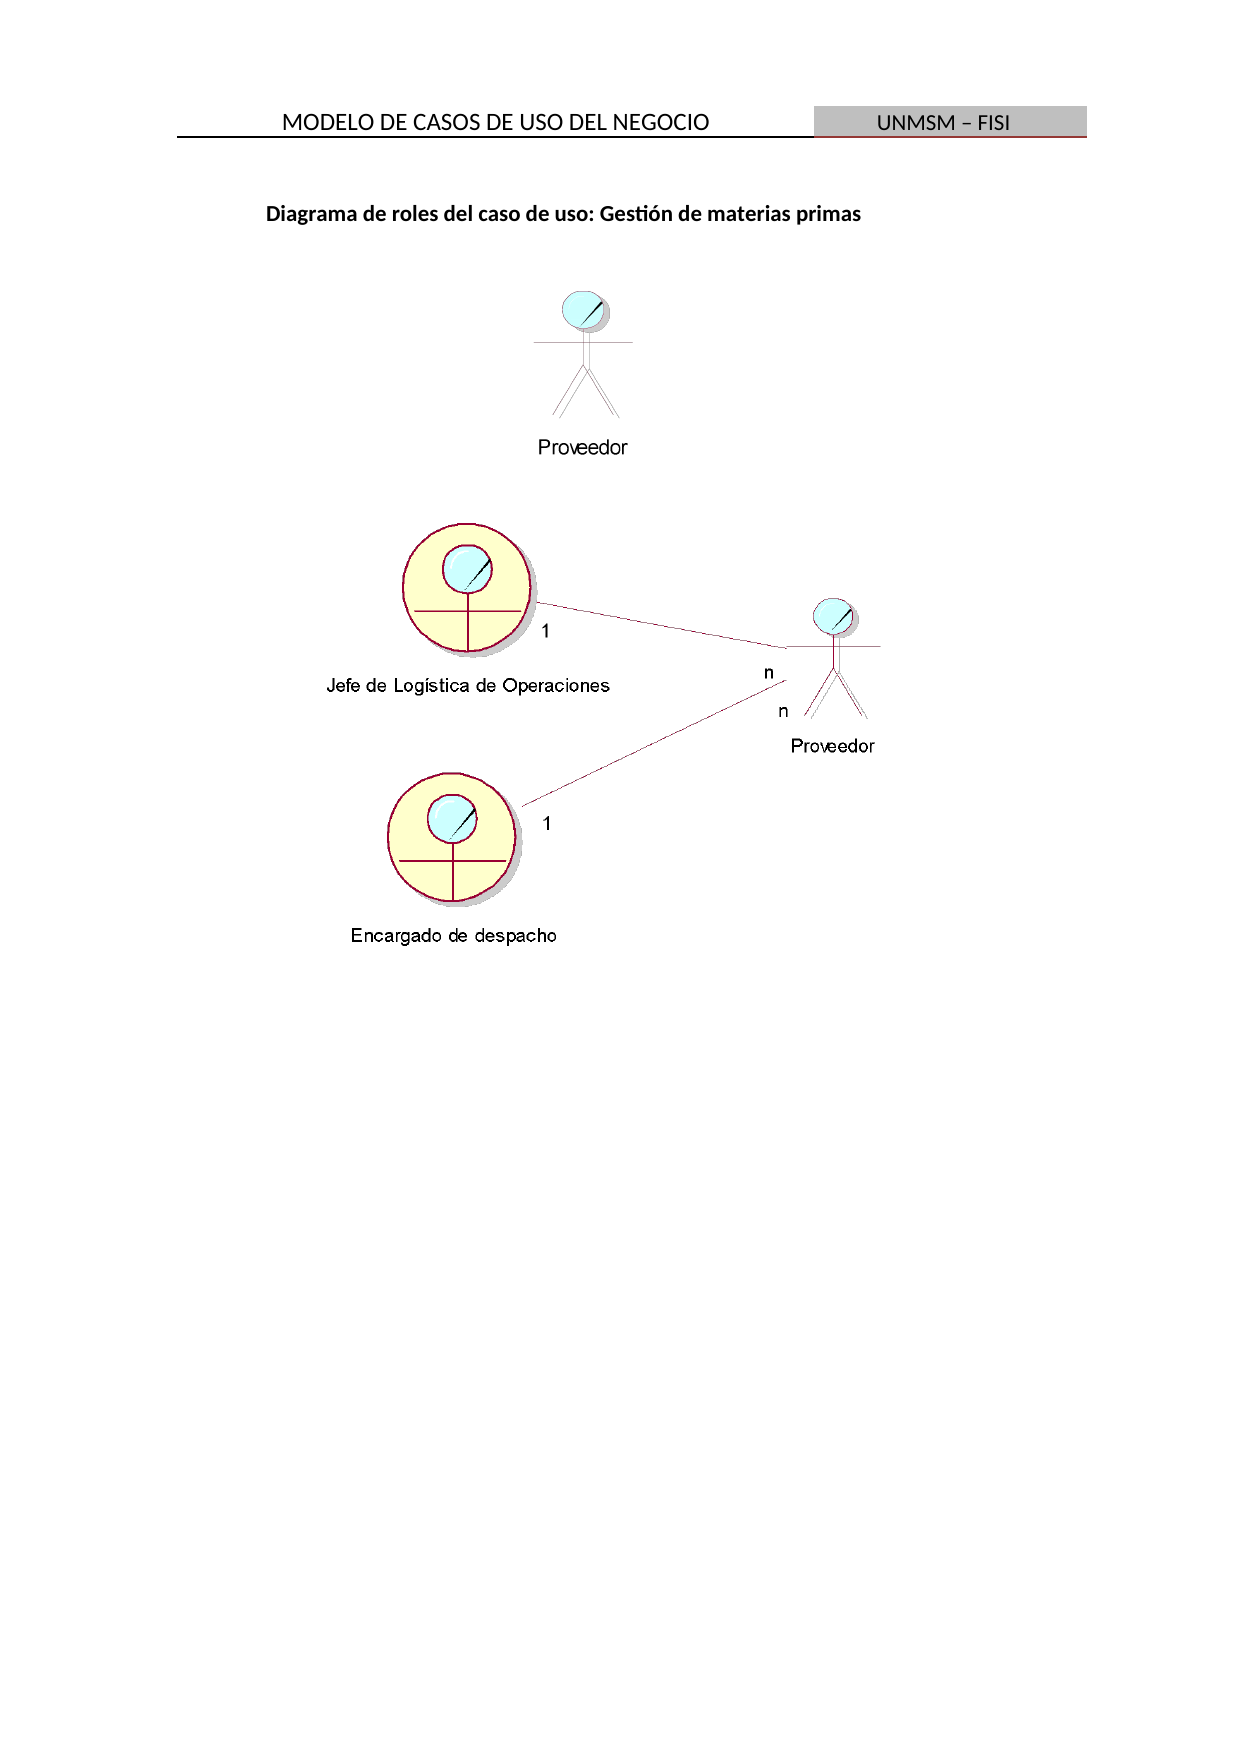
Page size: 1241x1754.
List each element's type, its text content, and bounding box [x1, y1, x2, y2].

picture [424, 276, 740, 469]
text Diagrama de roles del caso de uso: Gestión de materias primas [177, 199, 1063, 227]
picture [214, 497, 1005, 1001]
